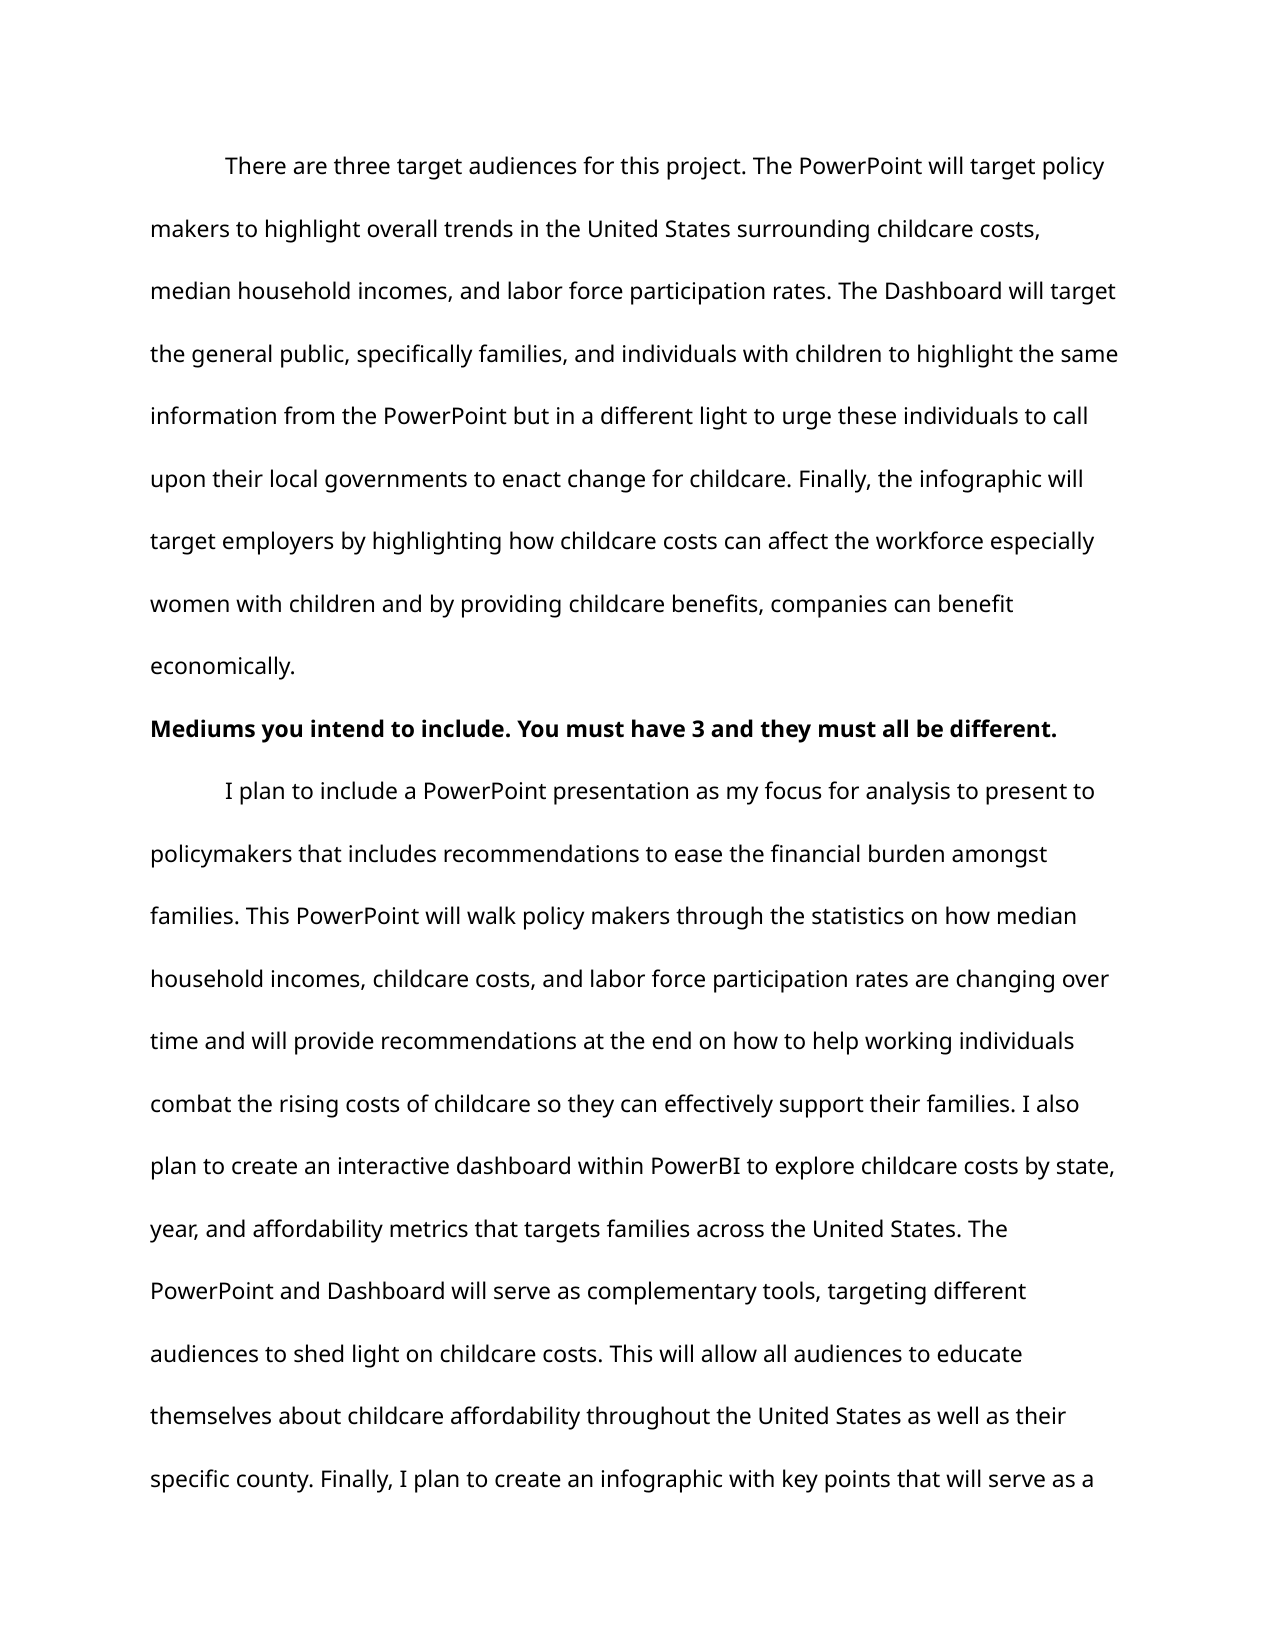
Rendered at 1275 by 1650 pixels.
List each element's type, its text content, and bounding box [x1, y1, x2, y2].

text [150, 775, 1125, 1494]
text There are three target audiences for this project. The PowerPoint will target policy makers to highlight overall trends in the United States surrounding childcare costs, median household incomes, and labor force participation rates. The Dashboard will target the general public, specifically families, and individuals with children to highlight the same information from the PowerPoint but in a different light to urge these individuals to call upon their local governments to enact change for childcare. Finally, the infographic will target employers by highlighting how childcare costs can affect the workforce especially women with children and by providing childcare benefits, companies can benefit economically. [150, 150, 1125, 681]
text Mediums you intend to include. You must have 3 and they must all be different. [150, 712, 1125, 744]
